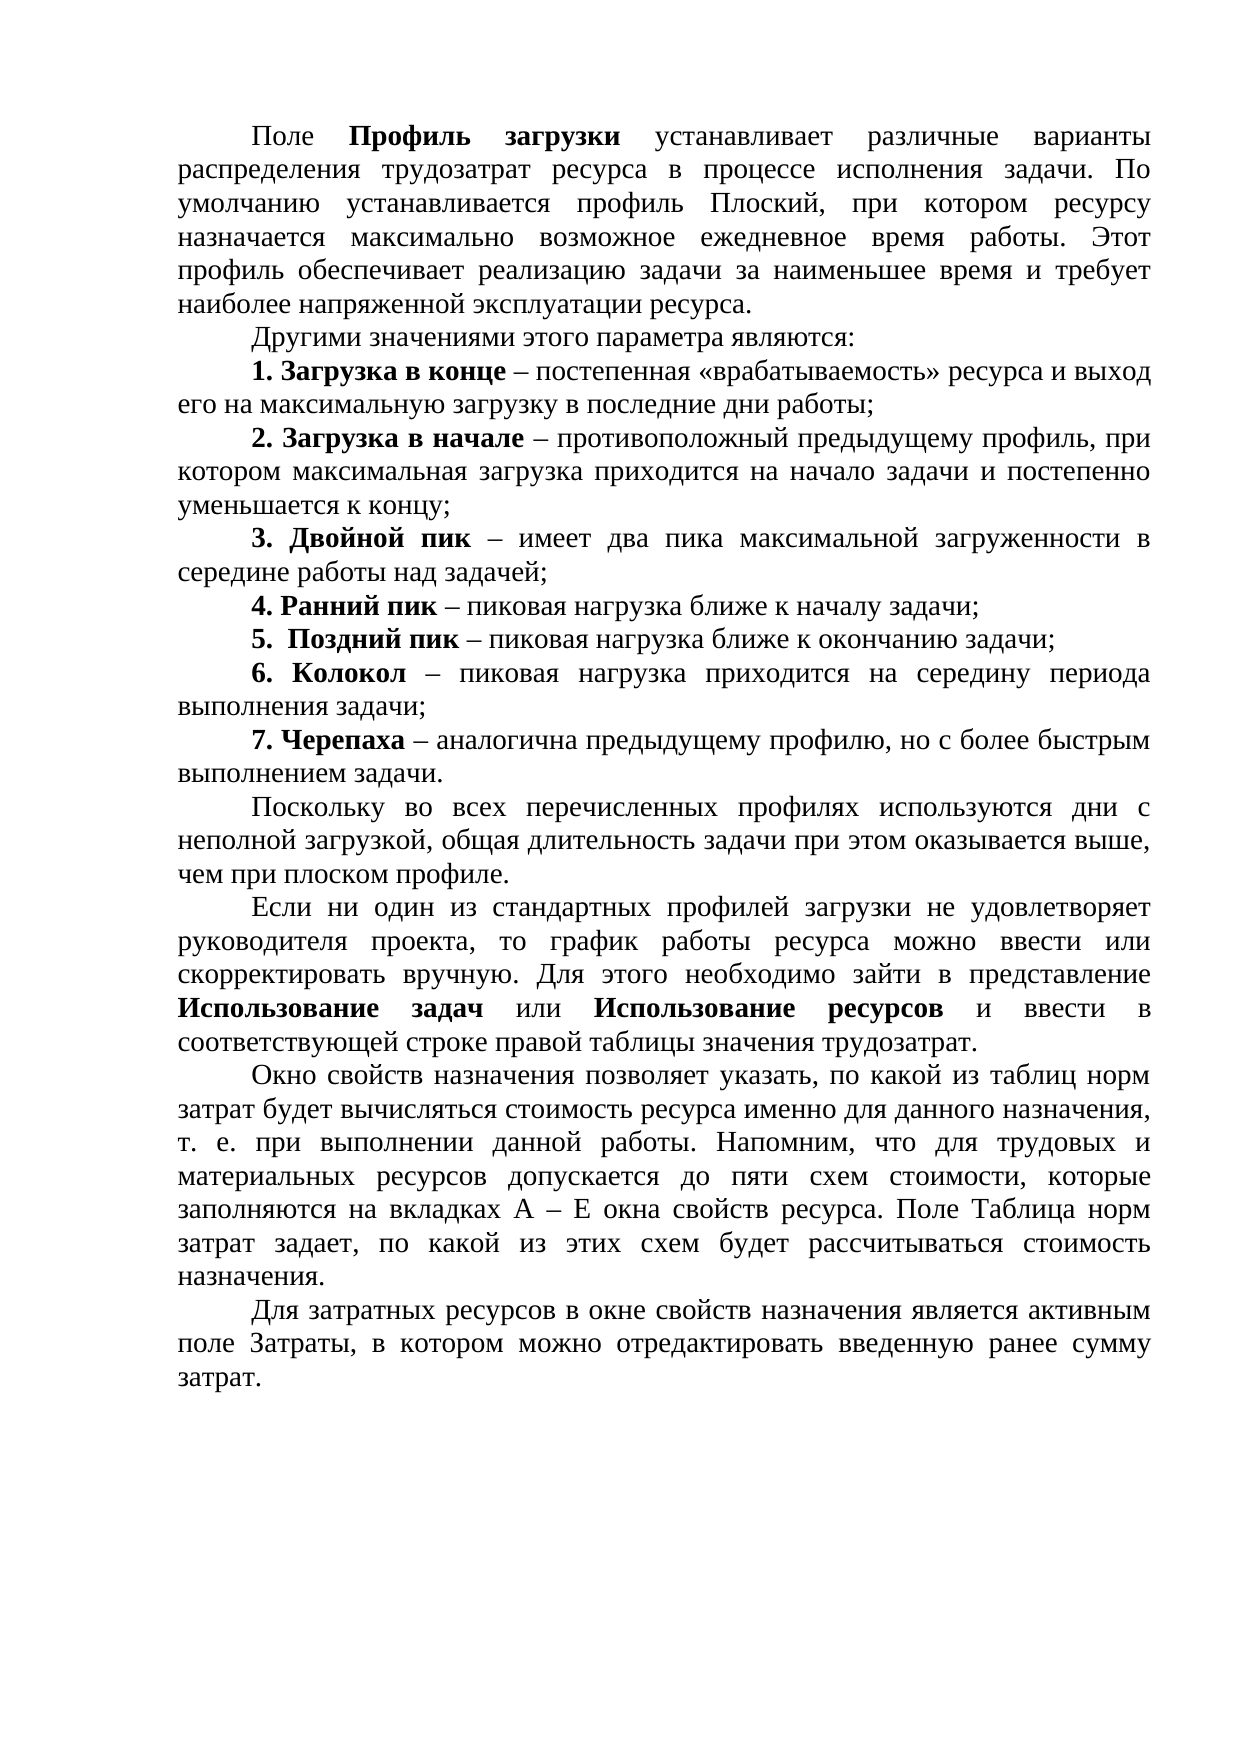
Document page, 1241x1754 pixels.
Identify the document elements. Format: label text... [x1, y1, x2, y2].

text 3. Двойной пик – имеет два пика максимальной загруженности в середине работы над задачей; [177, 521, 1152, 588]
text 7. Черепаха – аналогична предыдущему профилю, но с более быстрым выполнением задачи. [177, 722, 1152, 789]
text 5. Поздний пик – пиковая нагрузка ближе к окончанию задачи; [177, 621, 1152, 655]
text Если ни один из стандартных профилей загрузки не удовлетворяет руководителя проекта, то график работы ресурса можно ввести или скорректировать вручную. Для этого необходимо зайти в представление Использование задач или Использование ресурсов и ввести в соответствующей строке правой таблицы значения трудозатрат. [177, 889, 1152, 1057]
text Поскольку во всех перечисленных профилях используются дни с неполной загрузкой, общая длительность задачи при этом оказывается выше, чем при плоском профиле. [177, 789, 1152, 889]
text 6. Колокол – пиковая нагрузка приходится на середину периода выполнения задачи; [177, 655, 1152, 722]
text Для затратных ресурсов в окне свойств назначения является активным поле Затраты, в котором можно отредактировать введенную ранее сумму затрат. [177, 1292, 1152, 1393]
text Поле Профиль загрузки устанавливает различные варианты распределения трудозатрат ресурса в процессе исполнения задачи. По умолчанию устанавливается профиль Плоский, при котором ресурсу назначается максимально возможное ежедневное время работы. Этот профиль обеспечивает реализацию задачи за наименьшее время и требует наиболее напряженной эксплуатации ресурса. [177, 118, 1152, 319]
text Другими значениями этого параметра являются: [177, 319, 1152, 353]
text Окно свойств назначения позволяет указать, по какой из таблиц норм затрат будет вычисляться стоимость ресурса именно для данного назначения, т. е. при выполнении данной работы. Напомним, что для трудовых и материальных ресурсов допускается до пяти схем стоимости, которые заполняются на вкладках A – E окна свойств ресурса. Поле Таблица норм затрат задает, по какой из этих схем будет рассчитываться стоимость назначения. [177, 1057, 1152, 1292]
text 2. Загрузка в начале – противоположный предыдущему профиль, при котором максимальная загрузка приходится на начало задачи и постепенно уменьшается к концу; [177, 420, 1152, 521]
text 1. Загрузка в конце – постепенная «врабатываемость» ресурса и выход его на максимальную загрузку в последние дни работы; [177, 353, 1152, 420]
text 4. Ранний пик – пиковая нагрузка ближе к началу задачи; [177, 588, 1152, 621]
